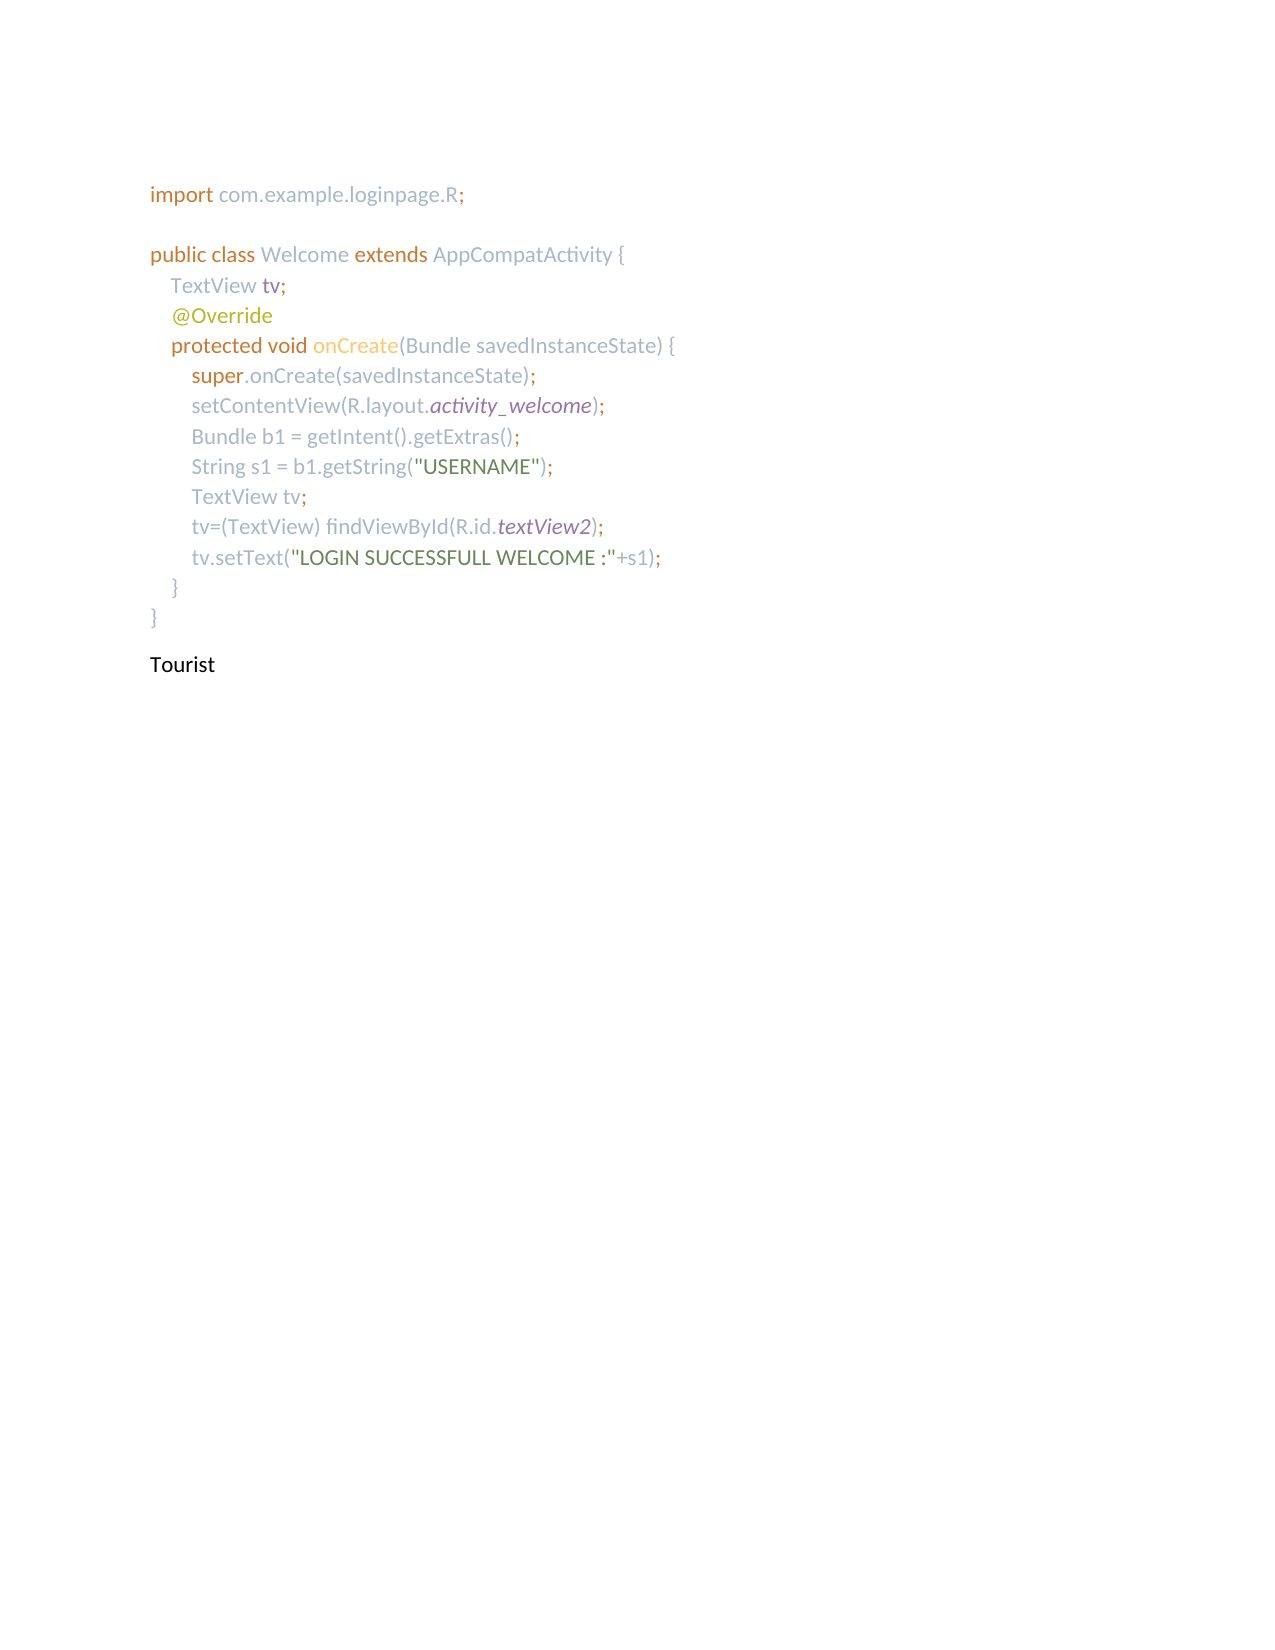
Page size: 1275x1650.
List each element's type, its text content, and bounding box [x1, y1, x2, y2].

text Tourist [150, 650, 1125, 678]
